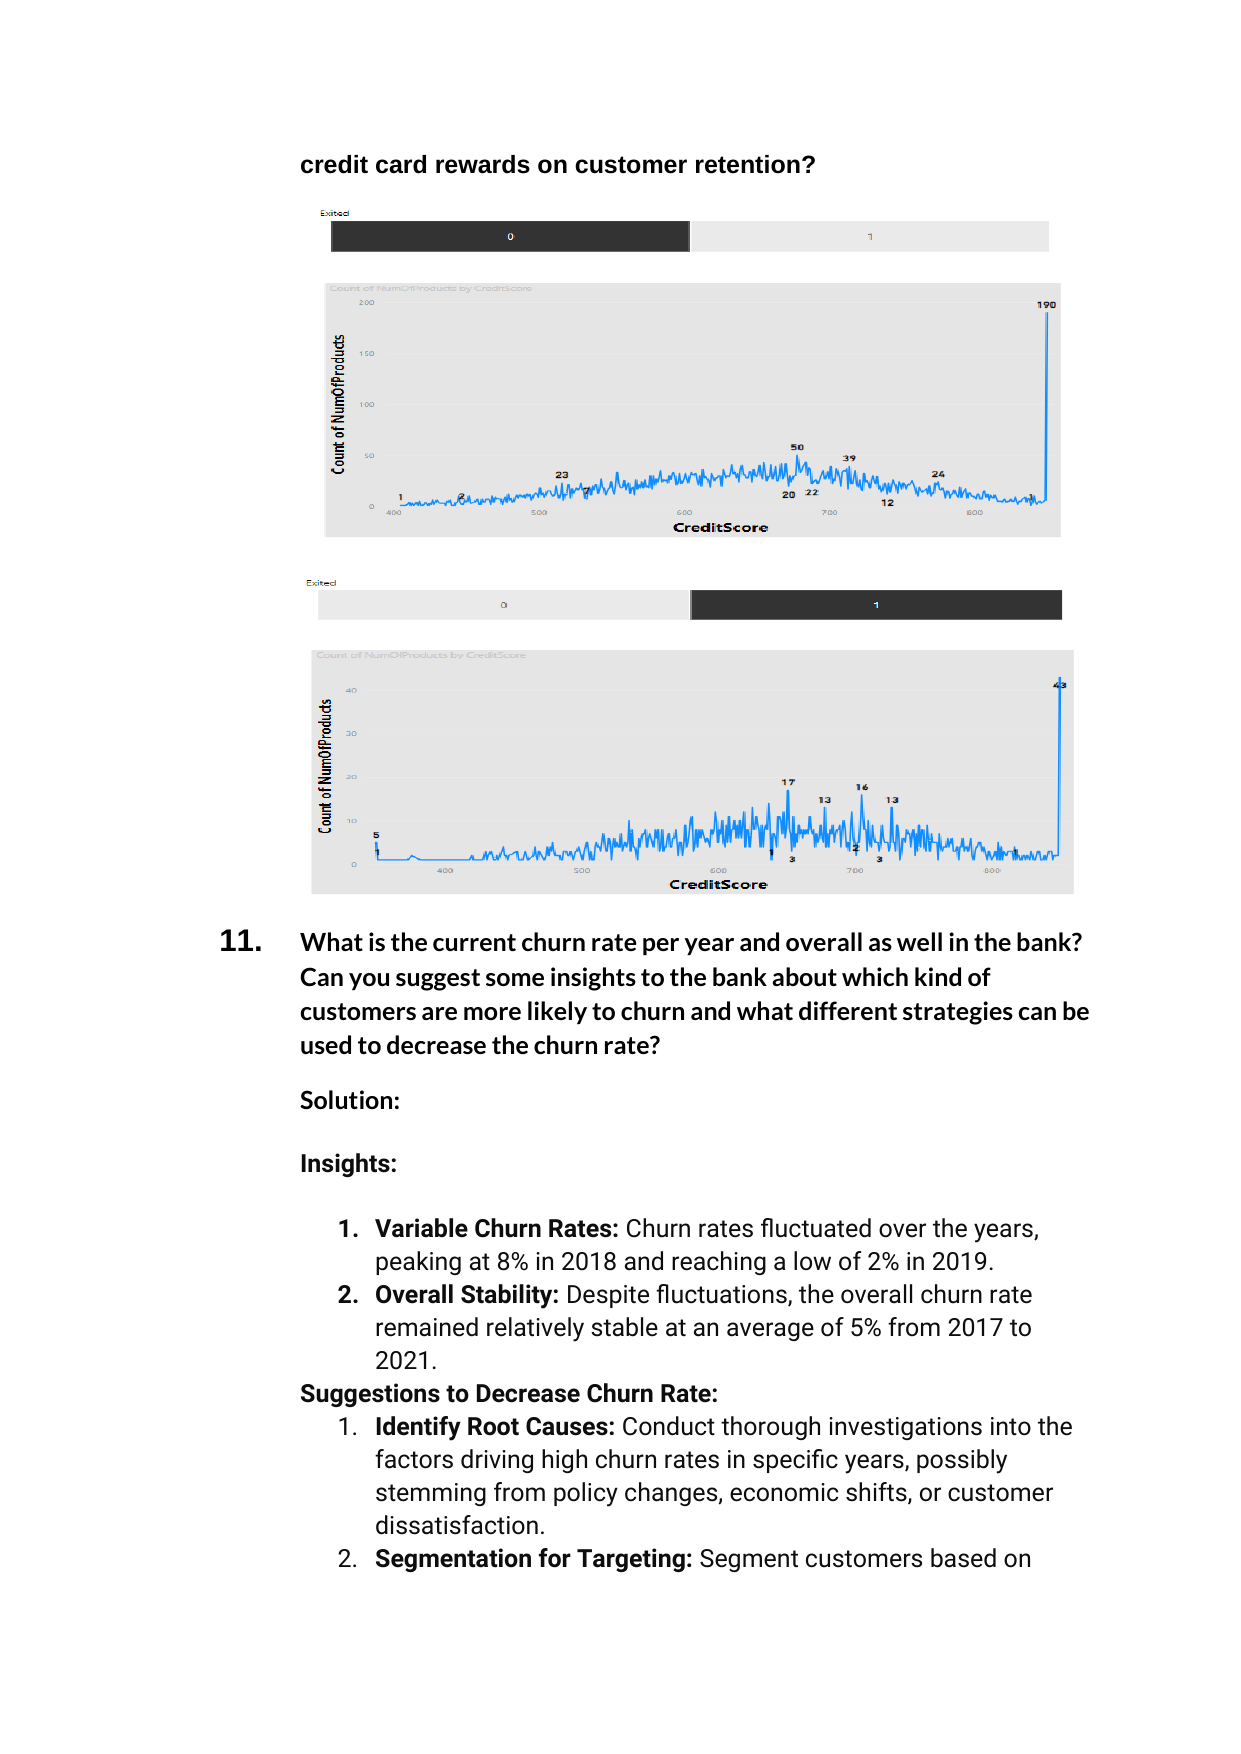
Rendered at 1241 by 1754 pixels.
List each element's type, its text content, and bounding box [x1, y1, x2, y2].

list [337, 1544, 1090, 1573]
picture [300, 564, 1104, 902]
picture [300, 199, 1072, 544]
list Overall Stability: Despite fluctuations, the overall churn rate remained relatively stable at an average of 5% from 2017 to 2021. [337, 1280, 1090, 1375]
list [262, 150, 1090, 179]
list Identify Root Causes: Conduct thorough investigations into the factors driving high churn rates in specific years, possibly stemming from policy changes, economic shifts, or customer dissatisfaction. [337, 1412, 1090, 1540]
list Variable Churn Rates: Churn rates fluctuated over the years, peaking at 8% in 2018 and reaching a low of 2% in 2019. [337, 1214, 1090, 1276]
list What is the current churn rate per year and overall as well in the bank? Can you suggest some insights to the bank about which kind of customers are more likely to churn and what different strategies can be used to decrease the churn rate? [262, 922, 1090, 1060]
text Insights: [300, 1150, 1090, 1179]
text Solution: [300, 1084, 1090, 1114]
text Suggestions to Decrease Churn Rate: [225, 1379, 1090, 1408]
